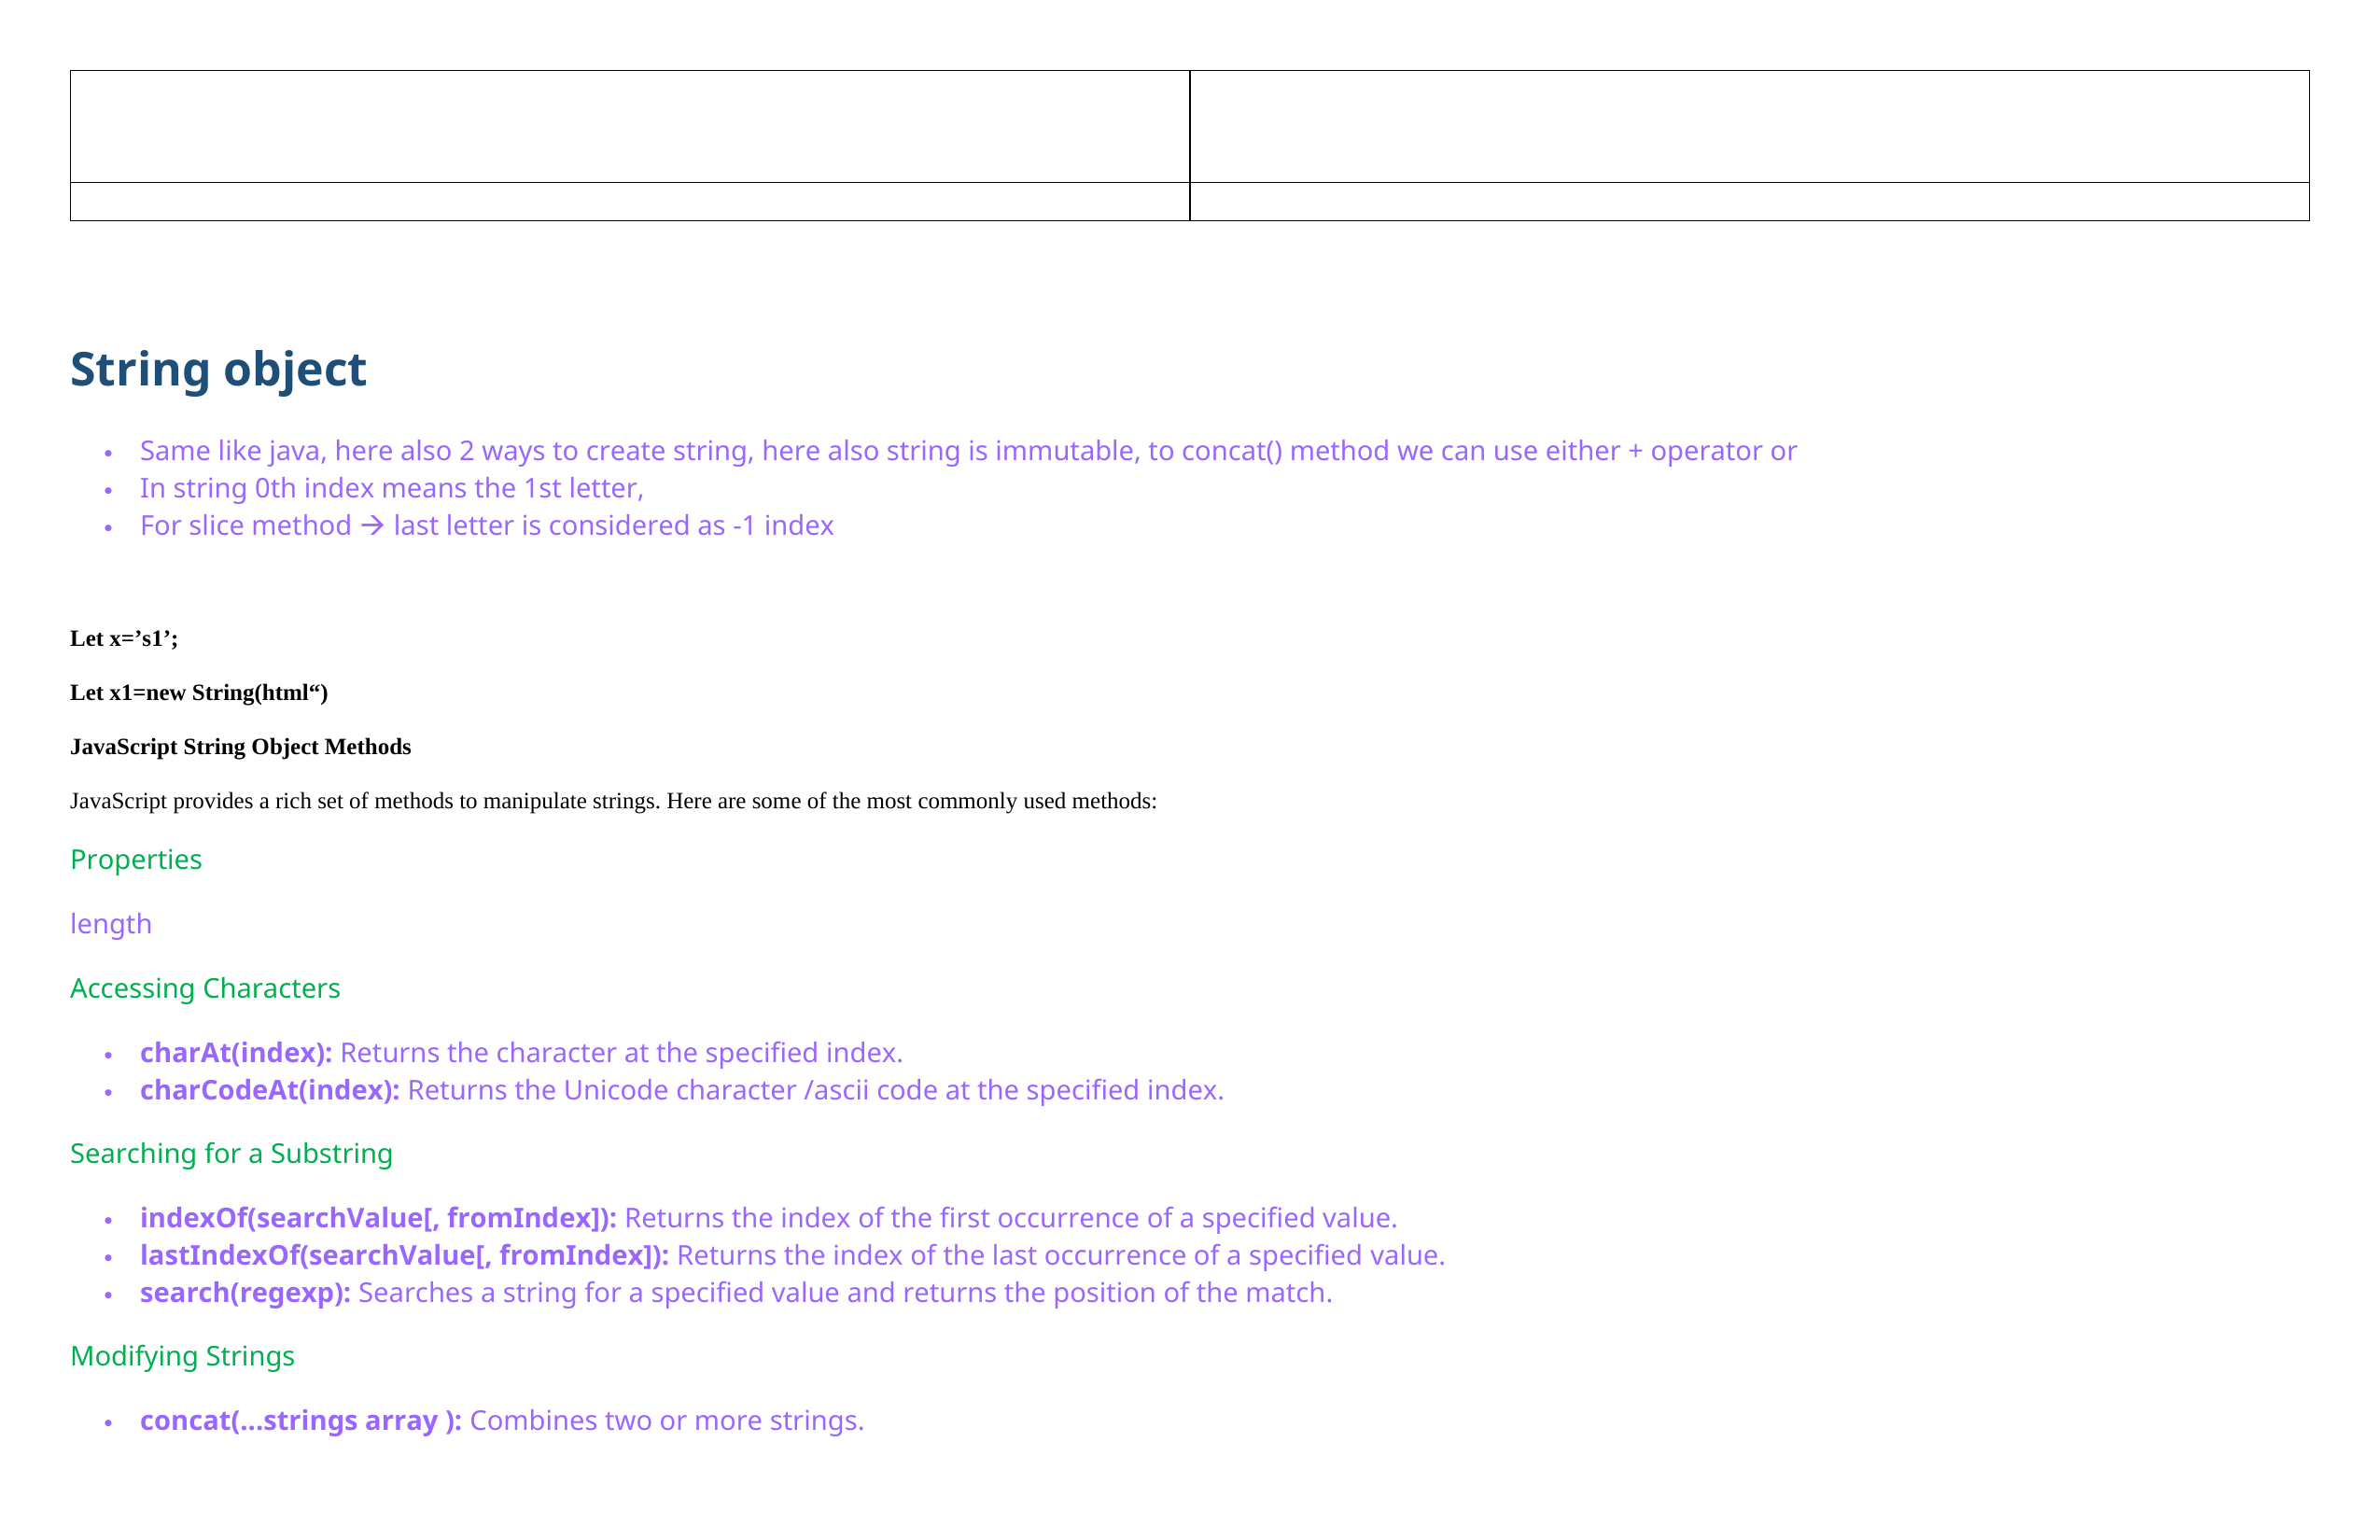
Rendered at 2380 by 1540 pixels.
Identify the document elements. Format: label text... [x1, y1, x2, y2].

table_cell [1191, 71, 2309, 182]
text Accessing Characters [70, 969, 2310, 1006]
text Searching for a Substring [70, 1135, 2310, 1171]
text Let x=’s1’; [70, 624, 2310, 651]
list search(regexp): Searches a string for a specified value and returns the position of the match. [105, 1273, 2310, 1310]
table_cell [71, 183, 1189, 220]
list Same like java, here also 2 ways to create string, here also string is immutable, to concat() method we can use either + operator or [105, 432, 2310, 469]
list concat(...strings array ): Combines two or more strings. [105, 1402, 2310, 1438]
text JavaScript String Object Methods [70, 733, 2310, 759]
list indexOf(searchValue[, fromIndex]): Returns the index of the first occurrence of a specified value. [105, 1198, 2310, 1236]
list In string 0th index means the 1st letter, [105, 469, 2310, 506]
text Properties [70, 841, 2310, 877]
table_cell [1191, 183, 2309, 220]
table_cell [71, 71, 1189, 182]
list charCodeAt(index): Returns the Unicode character /ascii code at the specified index. [105, 1071, 2310, 1108]
text Let x1=new String(html“) [70, 679, 2310, 706]
text String object [70, 336, 2310, 399]
list charAt(index): Returns the character at the specified index. [105, 1033, 2310, 1071]
list lastIndexOf(searchValue[, fromIndex]): Returns the index of the last occurrence of a specified value. [105, 1236, 2310, 1273]
list For slice method last letter is considered as -1 index [105, 506, 2310, 543]
text length [70, 904, 2310, 942]
text JavaScript provides a rich set of methods to manipulate strings. Here are some of the most commonly used methods: [70, 787, 2310, 813]
text Modifying Strings [70, 1337, 2310, 1374]
